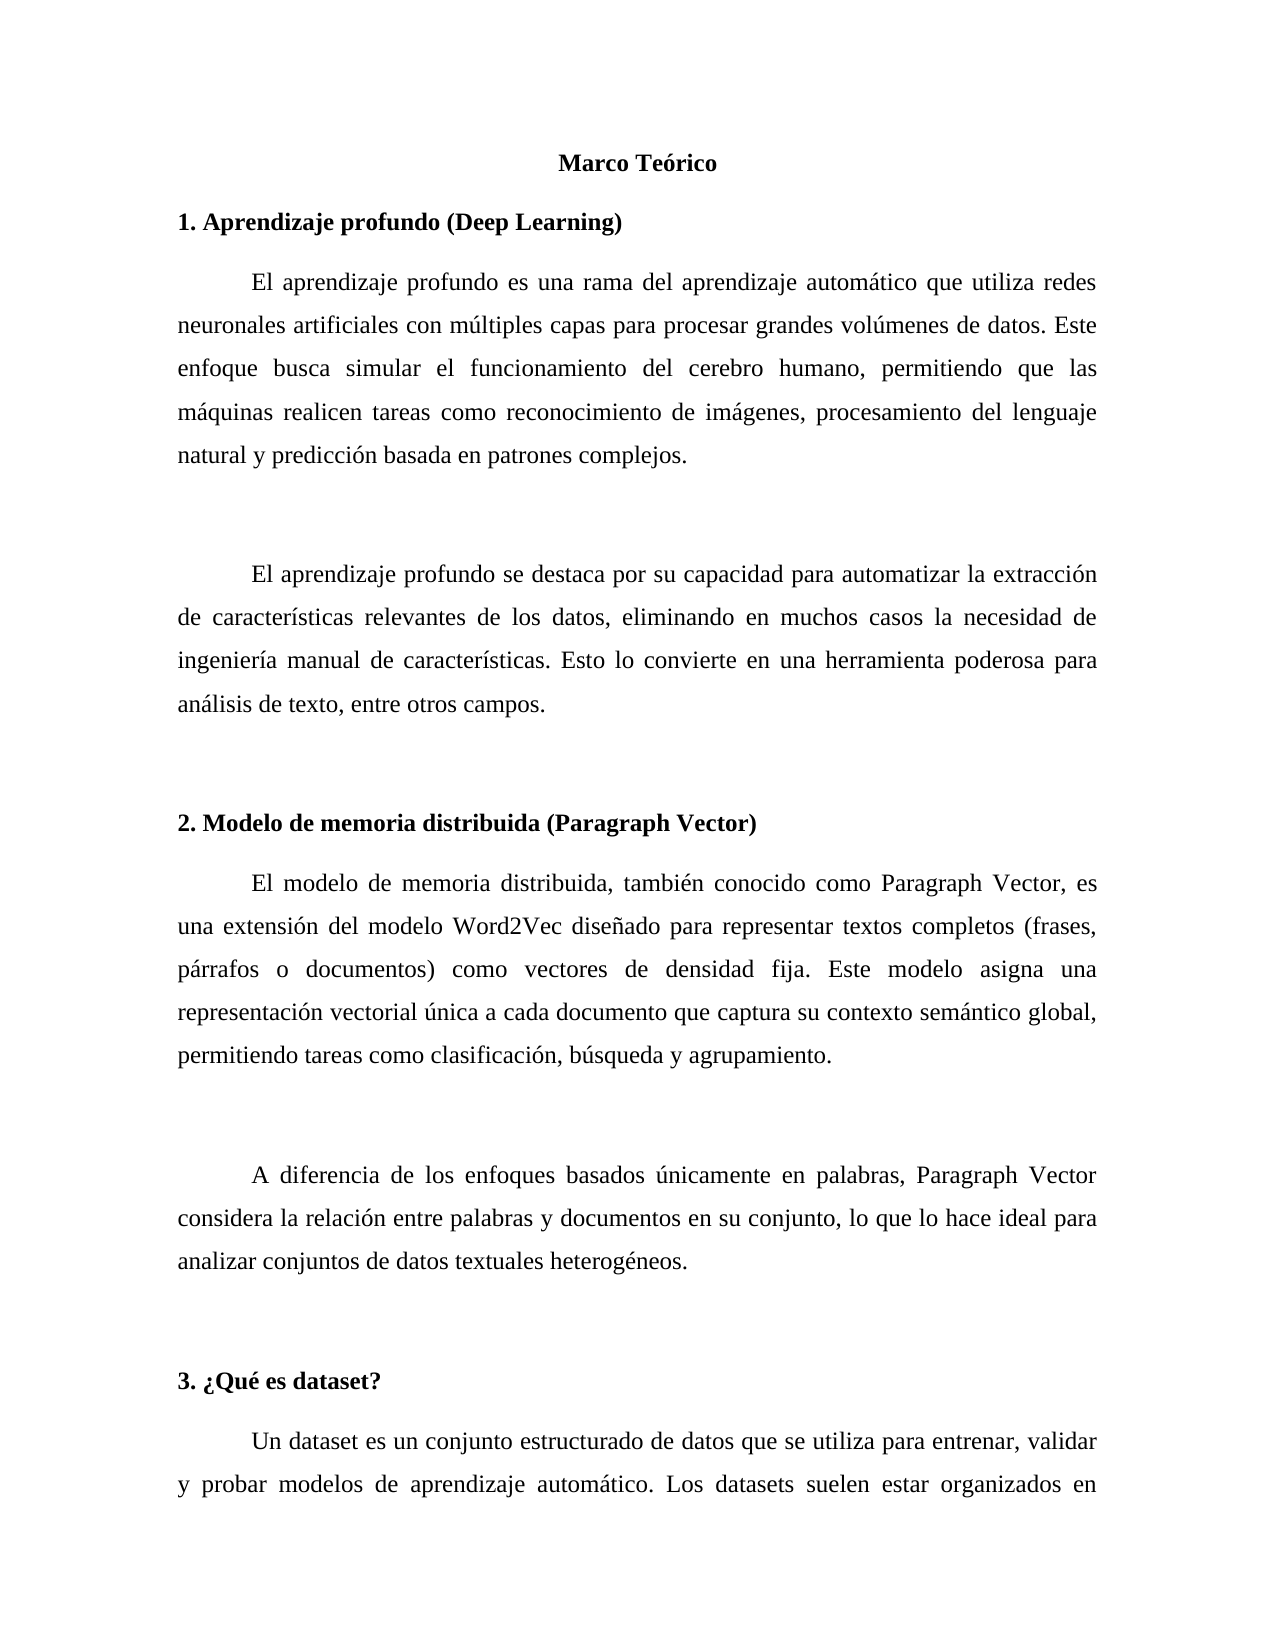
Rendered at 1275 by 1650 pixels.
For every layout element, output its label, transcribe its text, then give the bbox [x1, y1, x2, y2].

text El modelo de memoria distribuida, también conocido como Paragraph Vector, es una extensión del modelo Word2Vec diseñado para representar textos completos (frases, párrafos o documentos) como vectores de densidad fija. Este modelo asigna una representación vectorial única a cada documento que captura su contexto semántico global, permitiendo tareas como clasificación, búsqueda y agrupamiento. [177, 868, 1098, 1069]
text A diferencia de los enfoques basados únicamente en palabras, Paragraph Vector considera la relación entre palabras y documentos en su conjunto, lo que lo hace ideal para analizar conjuntos de datos textuales heterogéneos. [177, 1160, 1098, 1275]
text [177, 1426, 1098, 1498]
text El aprendizaje profundo es una rama del aprendizaje automático que utiliza redes neuronales artificiales con múltiples capas para procesar grandes volúmenes de datos. Este enfoque busca simular el funcionamiento del cerebro humano, permitiendo que las máquinas realicen tareas como reconocimiento de imágenes, procesamiento del lenguaje natural y predicción basada en patrones complejos. [177, 267, 1098, 468]
text El aprendizaje profundo se destaca por su capacidad para automatizar la extracción de características relevantes de los datos, eliminando en muchos casos la necesidad de ingeniería manual de características. Esto lo convierte en una herramienta poderosa para análisis de texto, entre otros campos. [177, 559, 1098, 717]
text 3. ¿Qué es dataset? [177, 1366, 1098, 1395]
text Marco Teórico [177, 148, 1098, 176]
text 2. Modelo de memoria distribuida (Paragraph Vector) [177, 808, 1098, 837]
text 1. Aprendizaje profundo (Deep Learning) [177, 207, 1098, 236]
